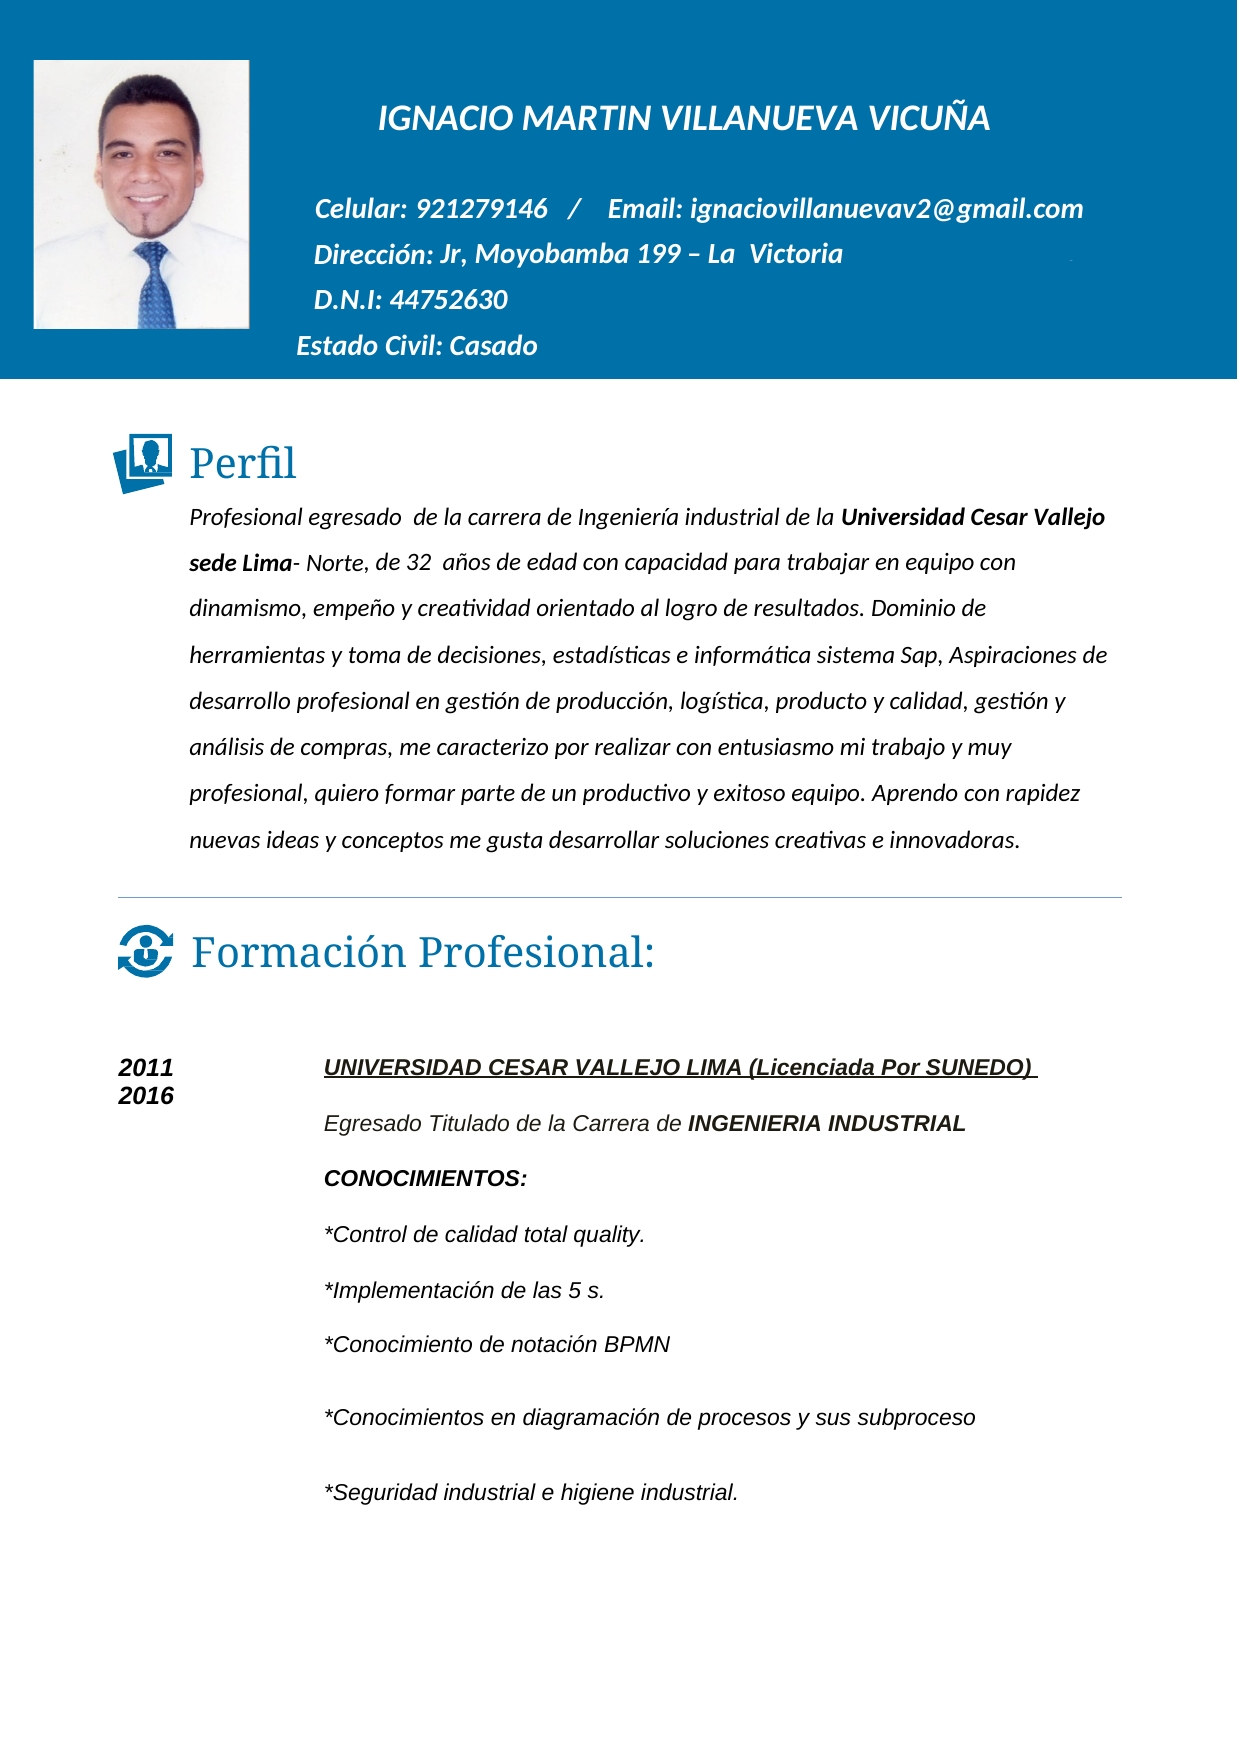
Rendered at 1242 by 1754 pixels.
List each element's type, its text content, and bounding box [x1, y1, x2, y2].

text Perfil [189, 439, 1129, 486]
text UNIVERSIDAD CESAR VALLEJO LIMA (Licenciada Por SUNEDO) [324, 1053, 1120, 1080]
text *Control de calidad total quality. [324, 1220, 1120, 1247]
text Formación Profesional: [191, 929, 1129, 975]
text *Conocimientos en diagramación de procesos y sus subproceso [324, 1404, 1127, 1431]
text Celular: 921279146 / Email: ignaciovillanuevav2@gmail.com [250, 198, 1129, 222]
picture [34, 61, 249, 328]
text Estado Civil: Casado [118, 337, 1129, 360]
text IGNACIO MARTIN VILLANUEVA VICUÑA [250, 94, 1127, 139]
text *Implementación de las 5 s. [324, 1276, 1121, 1303]
text D.N.I: 44752630 [250, 291, 1129, 314]
text Egresado Titulado de la Carrera de INGENIERIA INDUSTRIAL [324, 1109, 1120, 1136]
text Profesional egresado de la carrera de Ingeniería industrial de la Universidad Cesar Vallejo sede Lima- Norte, de 32 años de edad con capacidad para trabajar en equipo con dinamismo, empeño y creatividad orientado al logro de resultados. Dominio de herramientas y toma de decisiones, estadísticas e informática sistema Sap, Aspiraciones de desarrollo profesional en gestión de producción, logística, producto y calidad, gestión y análisis de compras, me caracterizo por realizar con entusiasmo mi trabajo y muy profesional, quiero formar parte de un productivo y exitoso equipo. Aprendo con rapidez nuevas ideas y conceptos me gusta desarrollar soluciones creativas e innovadoras. [189, 487, 1129, 857]
text CONOCIMIENTOS: [324, 1164, 1120, 1191]
text *Conocimiento de notación BPMN [324, 1331, 1127, 1357]
text Dirección: Jr, Moyobamba 199 – La Victoria [250, 245, 1129, 268]
text 2011 2016 [118, 1052, 237, 1110]
text *Seguridad industrial e higiene industrial. [324, 1478, 1120, 1505]
